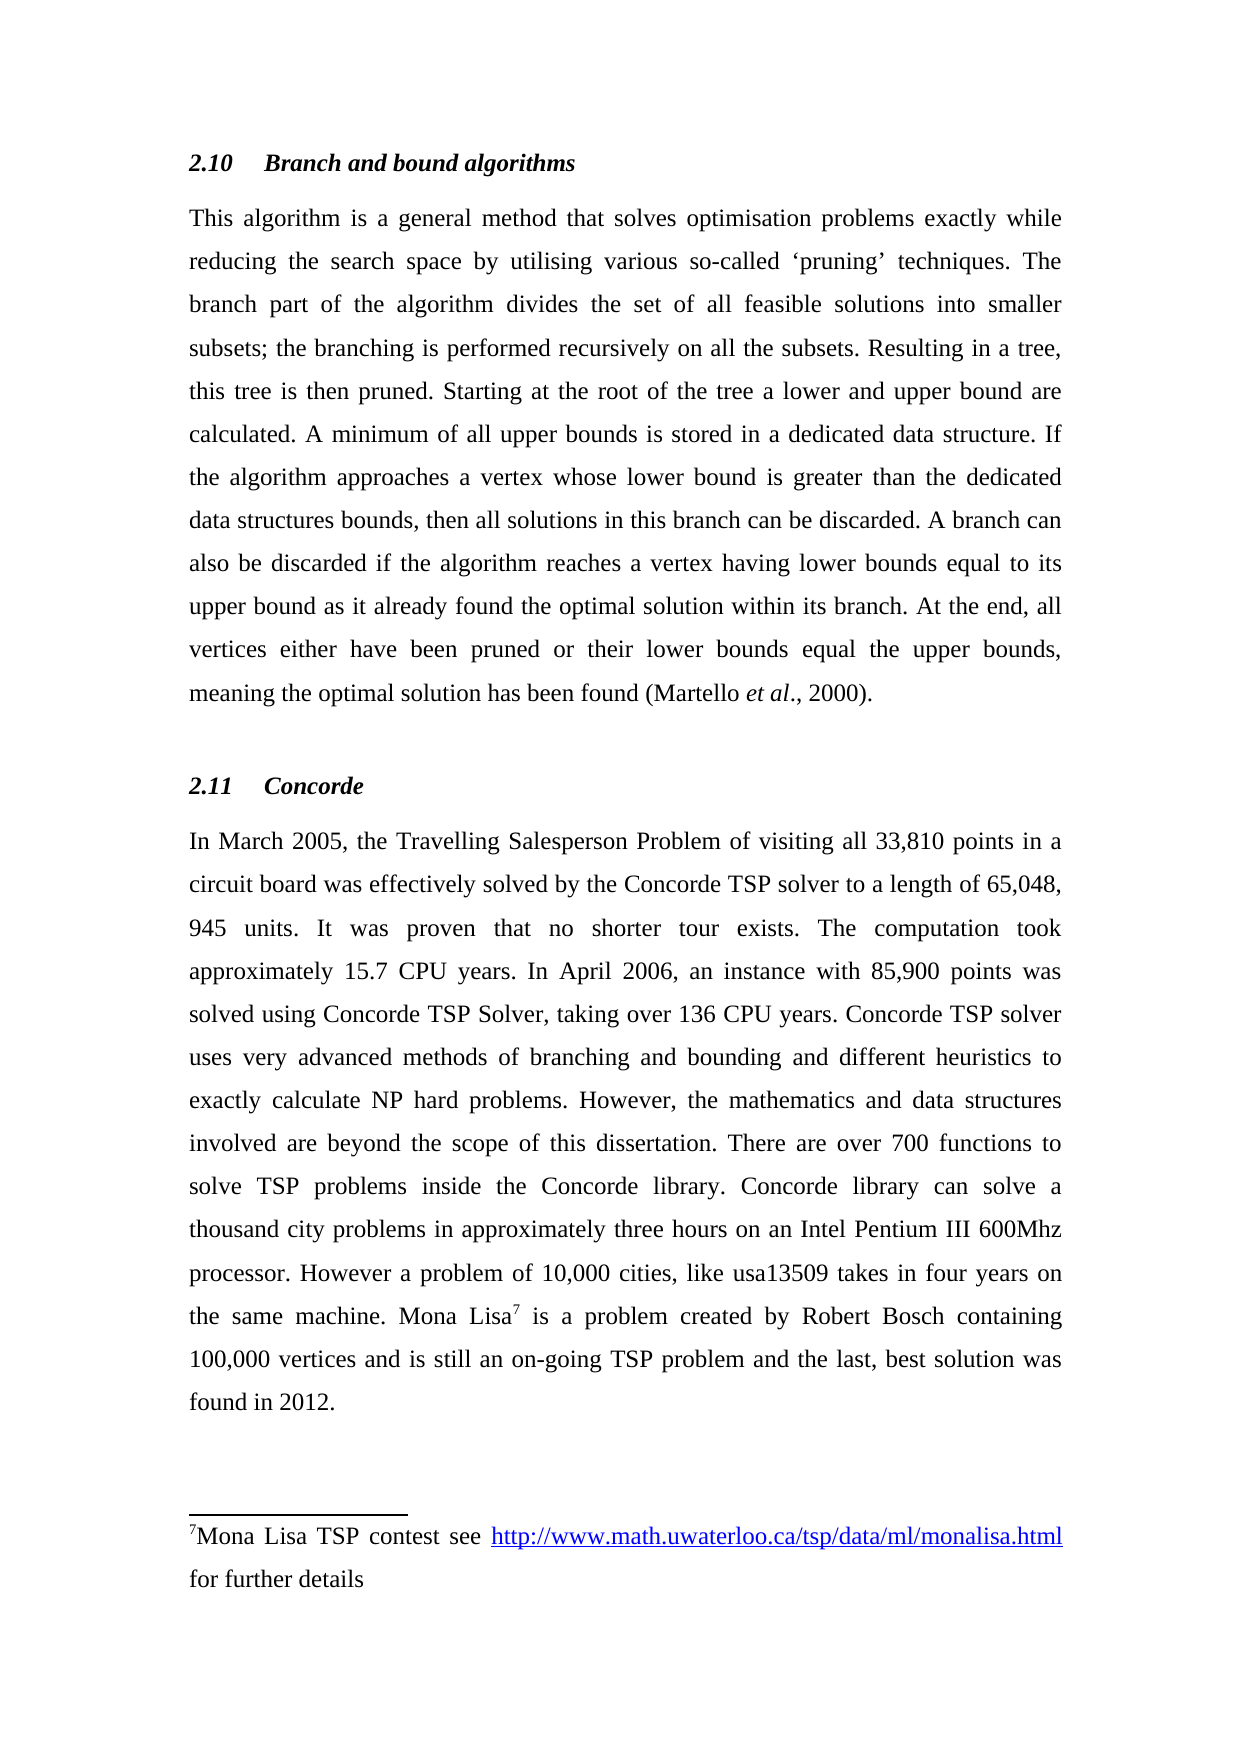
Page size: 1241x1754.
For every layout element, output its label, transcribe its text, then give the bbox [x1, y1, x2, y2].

subtitle 2.11 Concorde [189, 771, 1063, 799]
text This algorithm is a general method that solves optimisation problems exactly while reducing the search space by utilising various so-called ‘pruning’ techniques. The branch part of the algorithm divides the set of all feasible solutions into smaller subsets; the branching is performed recursively on all the subsets. Resulting in a tree, this tree is then pruned. Starting at the root of the tree a lower and upper bound are calculated. A minimum of all upper bounds is stored in a dedicated data structure. If the algorithm approaches a vertex whose lower bound is greater than the dedicated data structures bounds, then all solutions in this branch can be discarded. A branch can also be discarded if the algorithm reaches a vertex having lower bounds equal to its upper bound as it already found the optimal solution within its branch. At the end, all vertices either have been pruned or their lower bounds equal the upper bounds, meaning the optimal solution has been found (Martello et al., 2000). [189, 203, 1063, 706]
subtitle 2.10 Branch and bound algorithms [189, 148, 1063, 176]
text In March 2005, the Travelling Salesperson Problem of visiting all 33,810 points in a circuit board was effectively solved by the Concorde TSP solver to a length of 65,048, 945 units. It was proven that no shorter tour exists. The computation took approximately 15.7 CPU years. In April 2006, an instance with 85,900 points was solved using Concorde TSP Solver, taking over 136 CPU years. Concorde TSP solver uses very advanced methods of branching and bounding and different heuristics to exactly calculate NP hard problems. However, the mathematics and data structures involved are beyond the scope of this dissertation. There are over 700 functions to solve TSP problems inside the Concorde library. Concorde library can solve a thousand city problems in approximately three hours on an Intel Pentium III 600Mhz processor. However a problem of 10,000 cities, like usa13509 takes in four years on the same machine. Mona Lisa is a problem created by Robert Bosch containing 100,000 vertices and is still an on-going TSP problem and the last, best solution was found in 2012. [189, 826, 1063, 1416]
